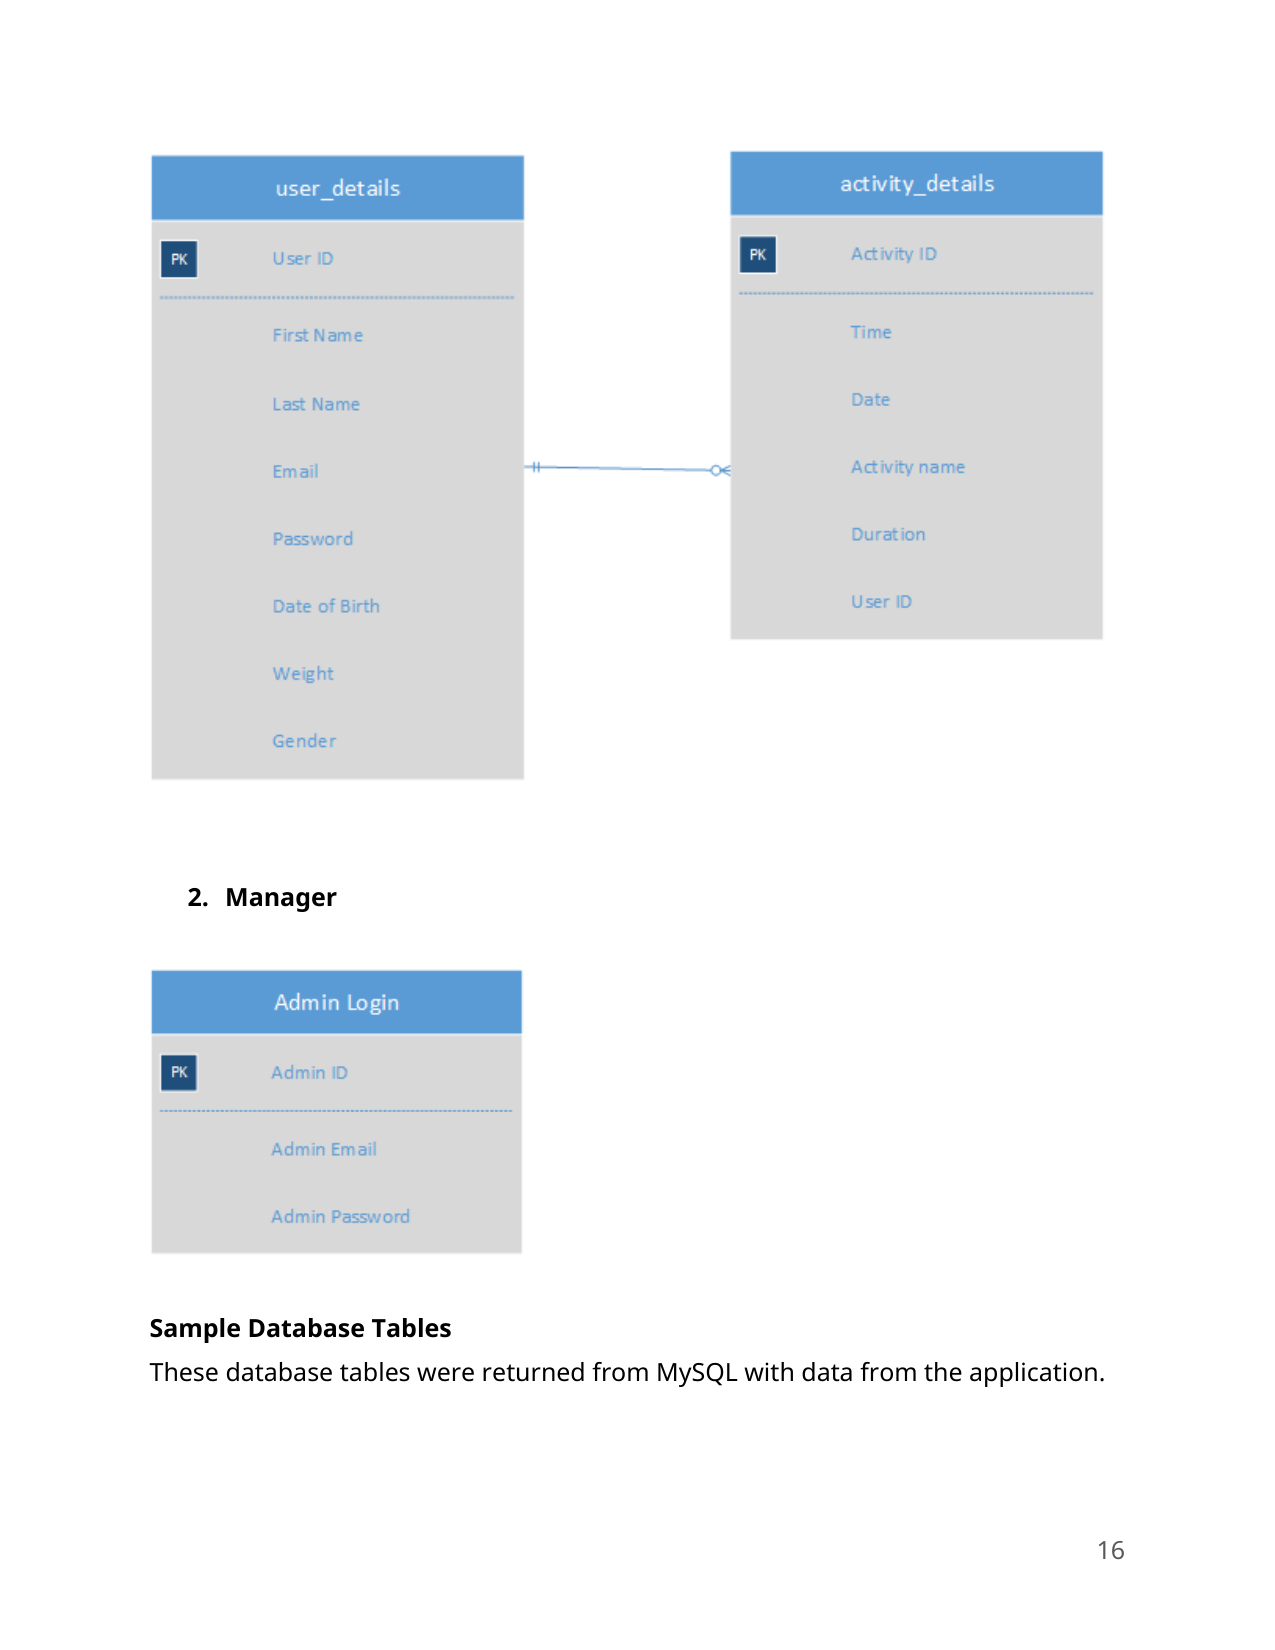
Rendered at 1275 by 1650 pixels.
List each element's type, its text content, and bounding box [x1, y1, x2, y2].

picture [149, 968, 525, 1256]
picture [149, 150, 1106, 782]
list Manager [187, 880, 1125, 914]
text Sample Database Tables [149, 1311, 1125, 1344]
text These database tables were returned from MySQL with data from the application. [149, 1355, 1125, 1389]
